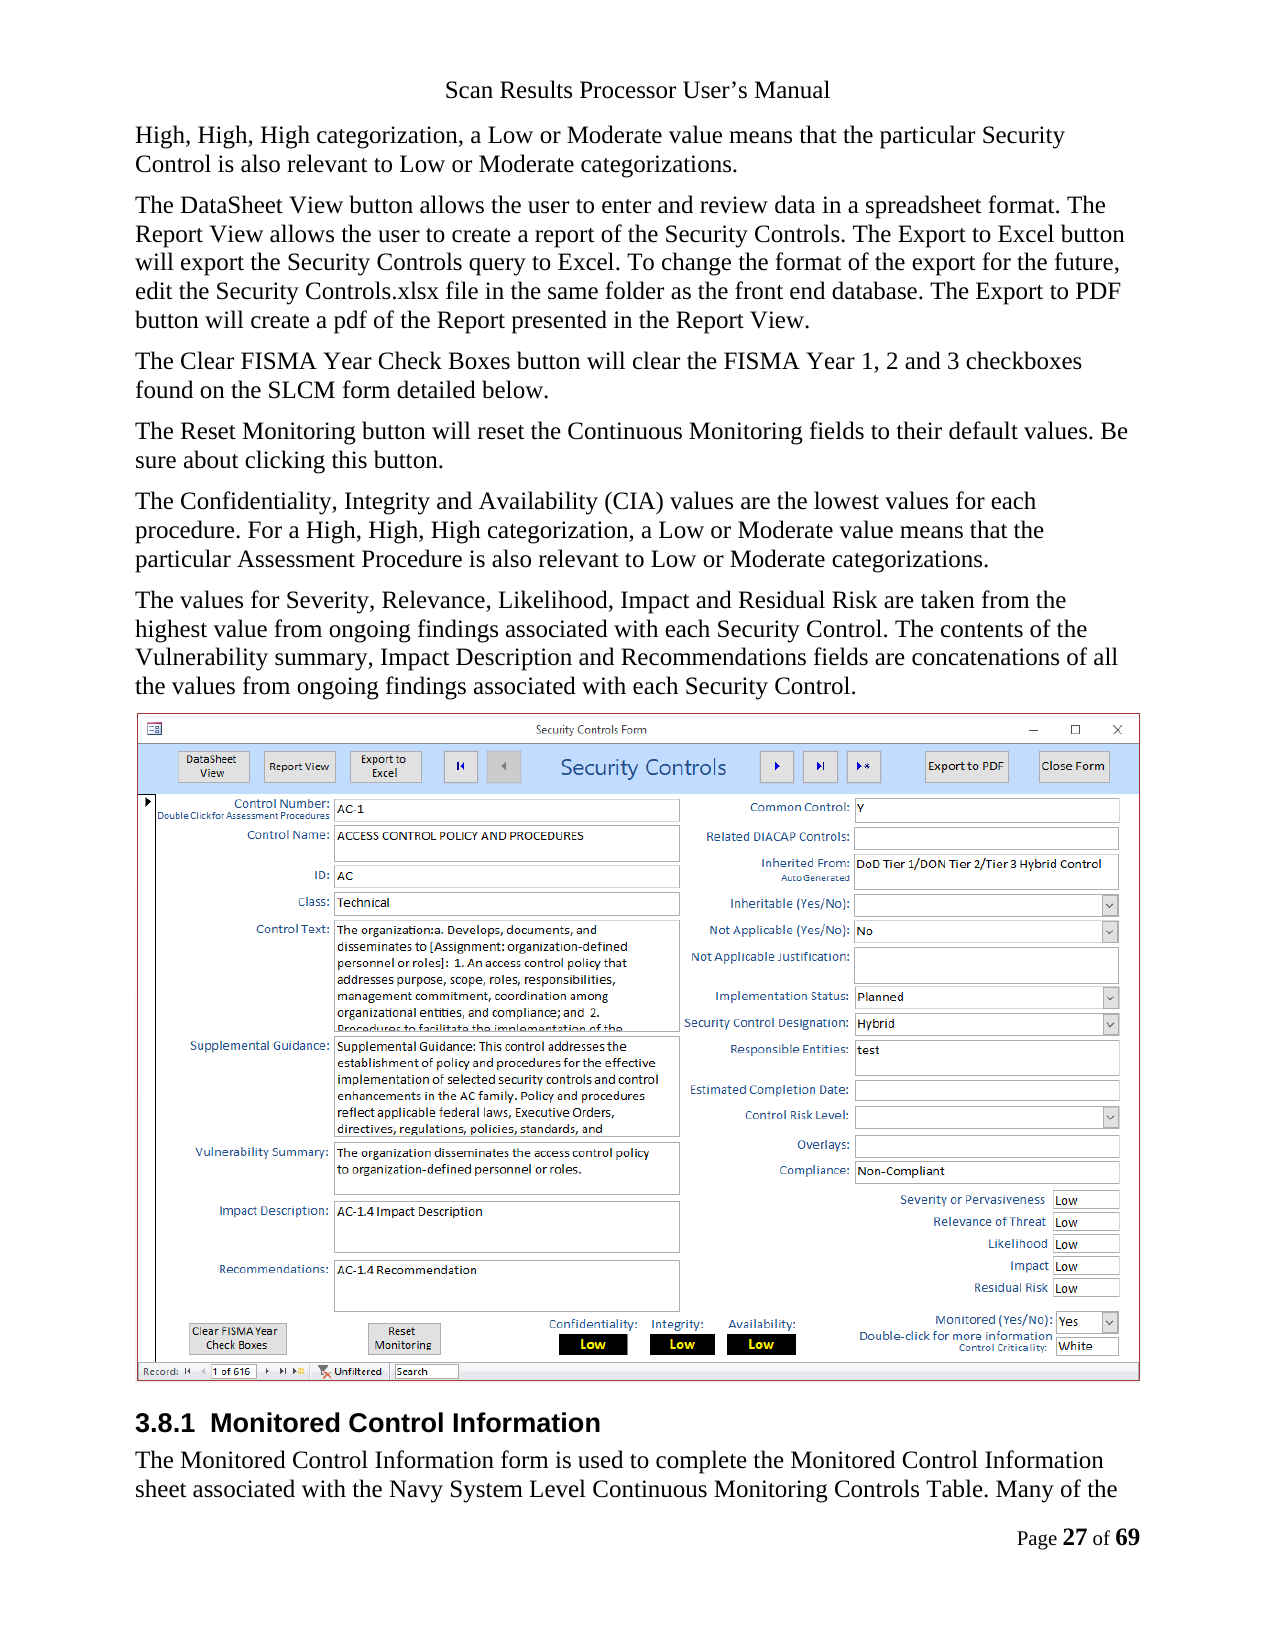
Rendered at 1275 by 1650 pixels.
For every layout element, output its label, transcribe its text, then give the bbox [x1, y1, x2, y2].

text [135, 120, 1140, 177]
text The DataSheet View button allows the user to enter and review data in a spreadsheet format. The Report View allows the user to create a report of the Security Controls. The Export to Excel button will export the Security Controls query to Excel. To change the format of the export for the future, edit the Security Controls.xlsx file in the same folder as the front end database. The Export to PDF button will create a pdf of the Report presented in the Report View. [135, 190, 1140, 334]
text The Reset Monitoring button will reset the Continuous Monitoring fields to their default values. Be sure about clicking this button. [135, 416, 1140, 474]
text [135, 1445, 1140, 1502]
picture [135, 712, 1140, 1383]
subtitle Monitored Control Information [135, 1407, 1140, 1439]
text The Clear FISMA Year Check Boxes button will clear the FISMA Year 1, 2 and 3 checkboxes found on the SLCM form detailed below. [135, 346, 1140, 404]
text The values for Severity, Relevance, Likelihood, Impact and Residual Risk are taken from the highest value from ongoing findings associated with each Security Control. The contents of the Vulnerability summary, Impact Description and Recommendations fields are concatenations of all the values from ongoing findings associated with each Security Control. [135, 585, 1140, 700]
text The Confidentiality, Integrity and Availability (CIA) values are the lowest values for each procedure. For a High, High, High categorization, a Low or Moderate value means that the particular Assessment Procedure is also relevant to Low or Moderate categorizations. [135, 486, 1140, 572]
